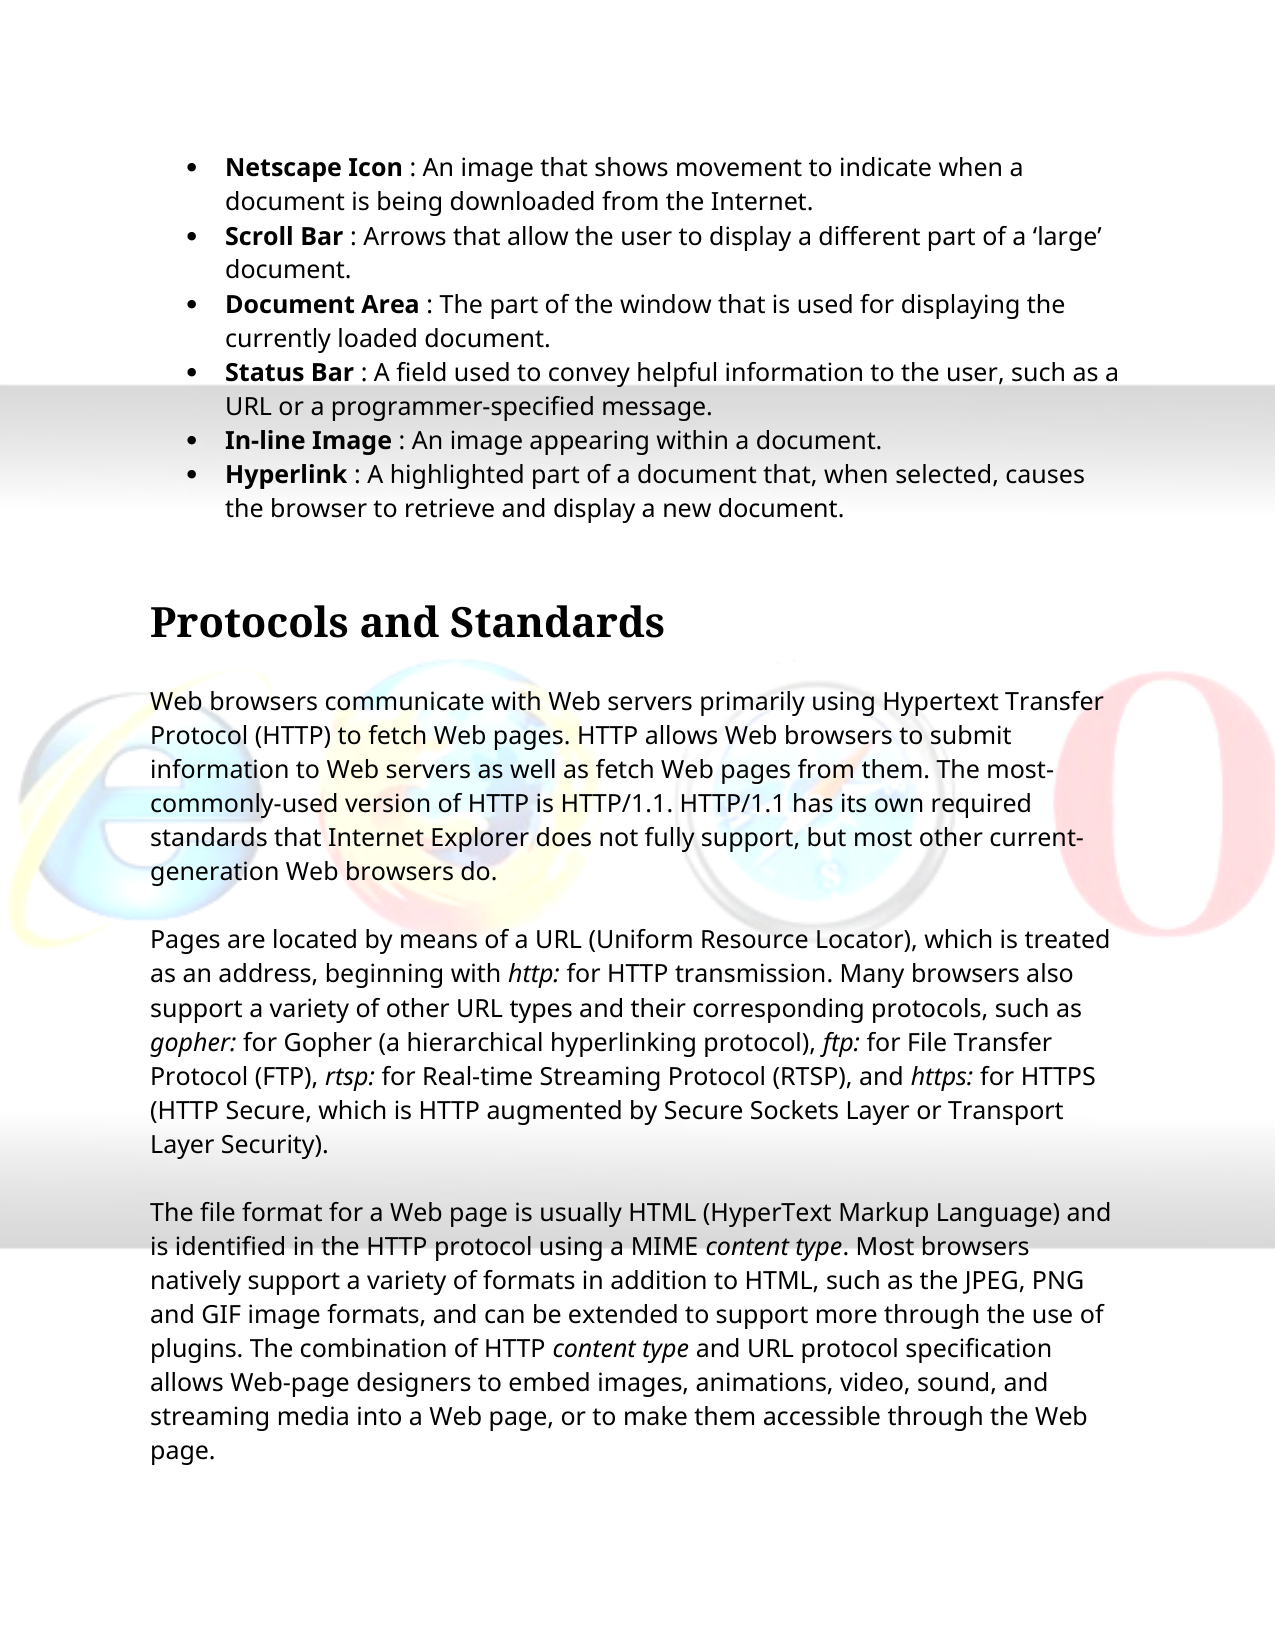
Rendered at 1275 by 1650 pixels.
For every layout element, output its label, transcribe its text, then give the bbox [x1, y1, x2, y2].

list Status Bar : A field used to convey helpful information to the user, such as a URL or a programmer-specified message. [187, 354, 1125, 422]
text Web browsers communicate with Web servers primarily using Hypertext Transfer Protocol (HTTP) to fetch Web pages. HTTP allows Web browsers to submit information to Web servers as well as fetch Web pages from them. The most-commonly-used version of HTTP is HTTP/1.1. HTTP/1.1 has its own required standards that Internet Explorer does not fully support, but most other current-generation Web browsers do. [150, 684, 1125, 888]
text Protocols and Standards [150, 593, 1125, 649]
list Netscape Icon : An image that shows movement to indicate when a document is being downloaded from the Internet. [187, 150, 1125, 218]
list Hyperlink : A highlighted part of a document that, when selected, causes the browser to retrieve and display a new document. [187, 457, 1125, 525]
text The file format for a Web page is usually HTML (HyperText Markup Language) and is identified in the HTTP protocol using a MIME content type. Most browsers natively support a variety of formats in addition to HTML, such as the JPEG, PNG and GIF image formats, and can be extended to support more through the use of plugins. The combination of HTTP content type and URL protocol specification allows Web-page designers to embed images, animations, video, sound, and streaming media into a Web page, or to make them accessible through the Web page. [150, 1194, 1125, 1467]
list Scroll Bar : Arrows that allow the user to display a different part of a ‘large’ document. [187, 218, 1125, 286]
text Pages are located by means of a URL (Uniform Resource Locator), which is treated as an address, beginning with http: for HTTP transmission. Many browsers also support a variety of other URL types and their corresponding protocols, such as gopher: for Gopher (a hierarchical hyperlinking protocol), ftp: for File Transfer Protocol (FTP), rtsp: for Real-time Streaming Protocol (RTSP), and https: for HTTPS (HTTP Secure, which is HTTP augmented by Secure Sockets Layer or Transport Layer Security). [150, 922, 1125, 1161]
list Document Area : The part of the window that is used for displaying the currently loaded document. [187, 286, 1125, 354]
list In-line Image : An image appearing within a document. [187, 422, 1125, 457]
